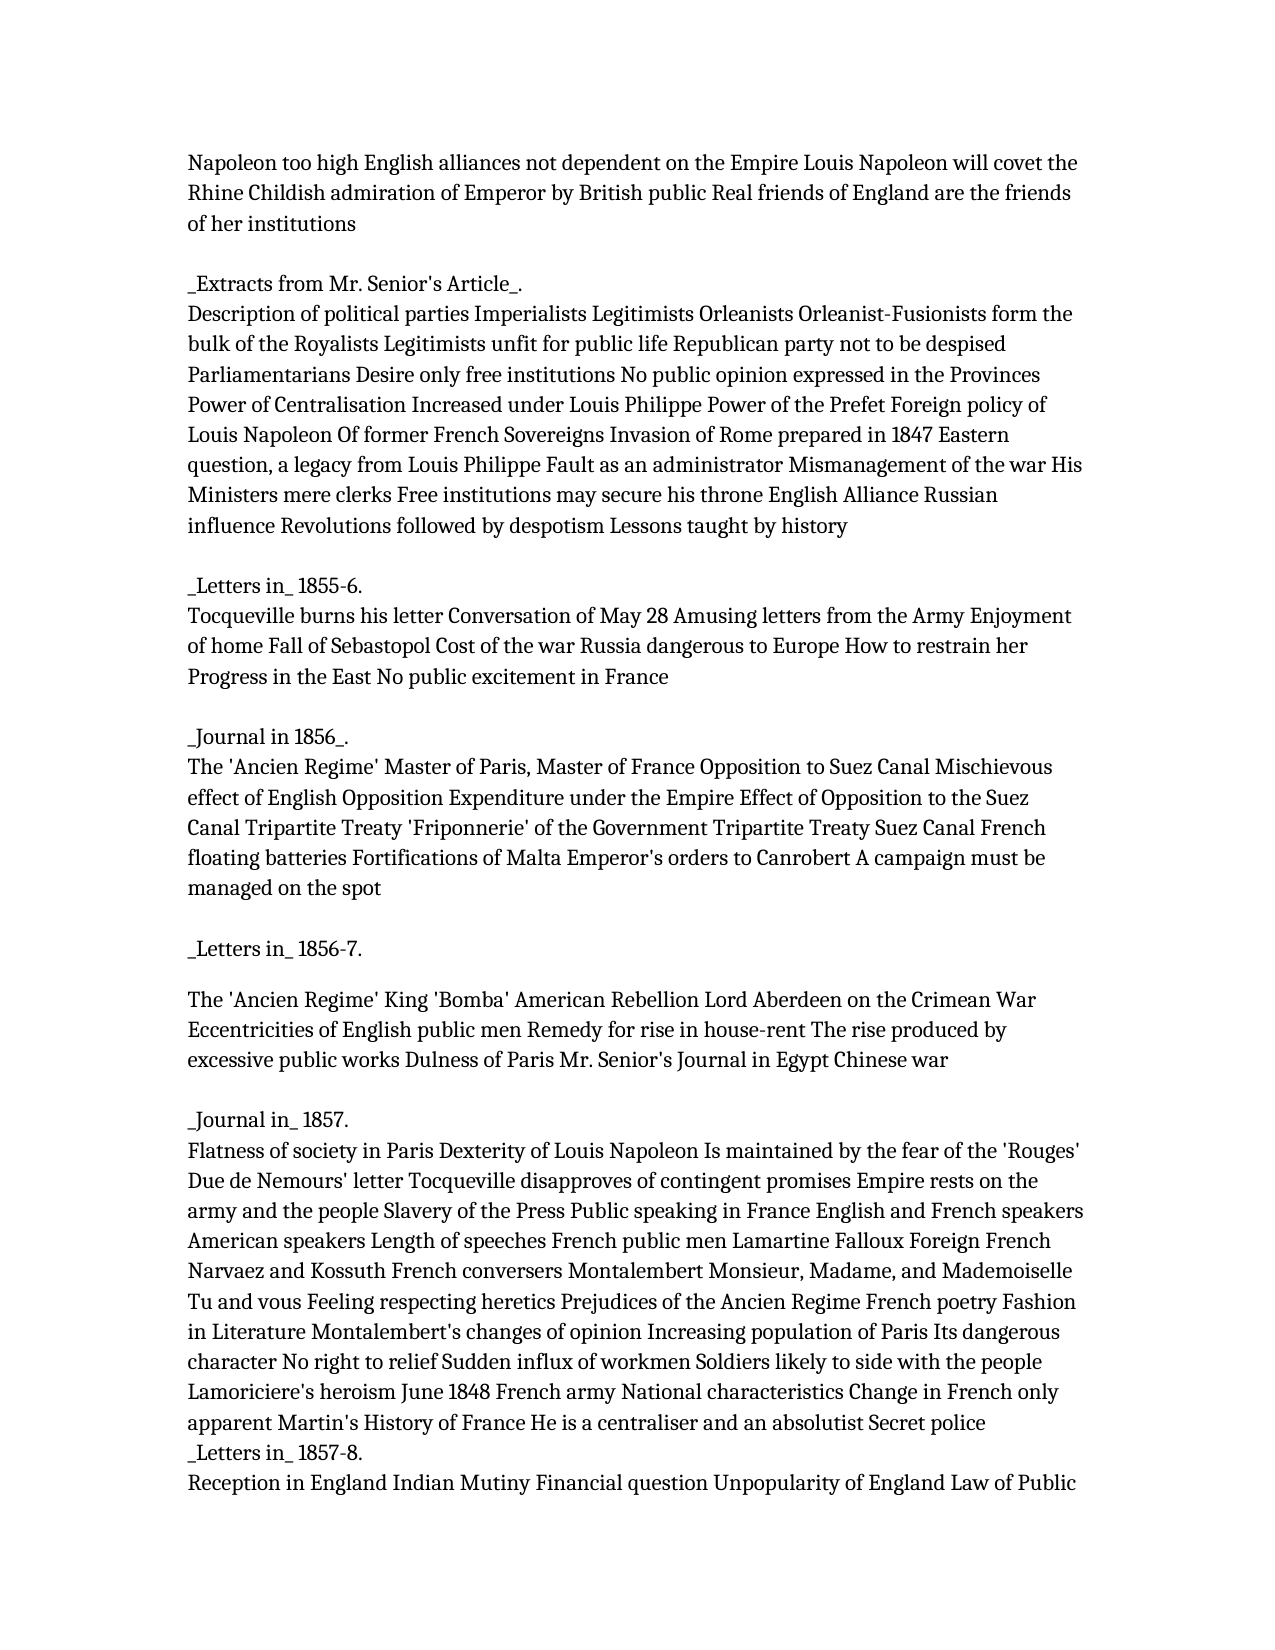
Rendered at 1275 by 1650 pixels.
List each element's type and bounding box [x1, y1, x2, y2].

text [187, 150, 1087, 962]
text [187, 986, 1087, 1496]
